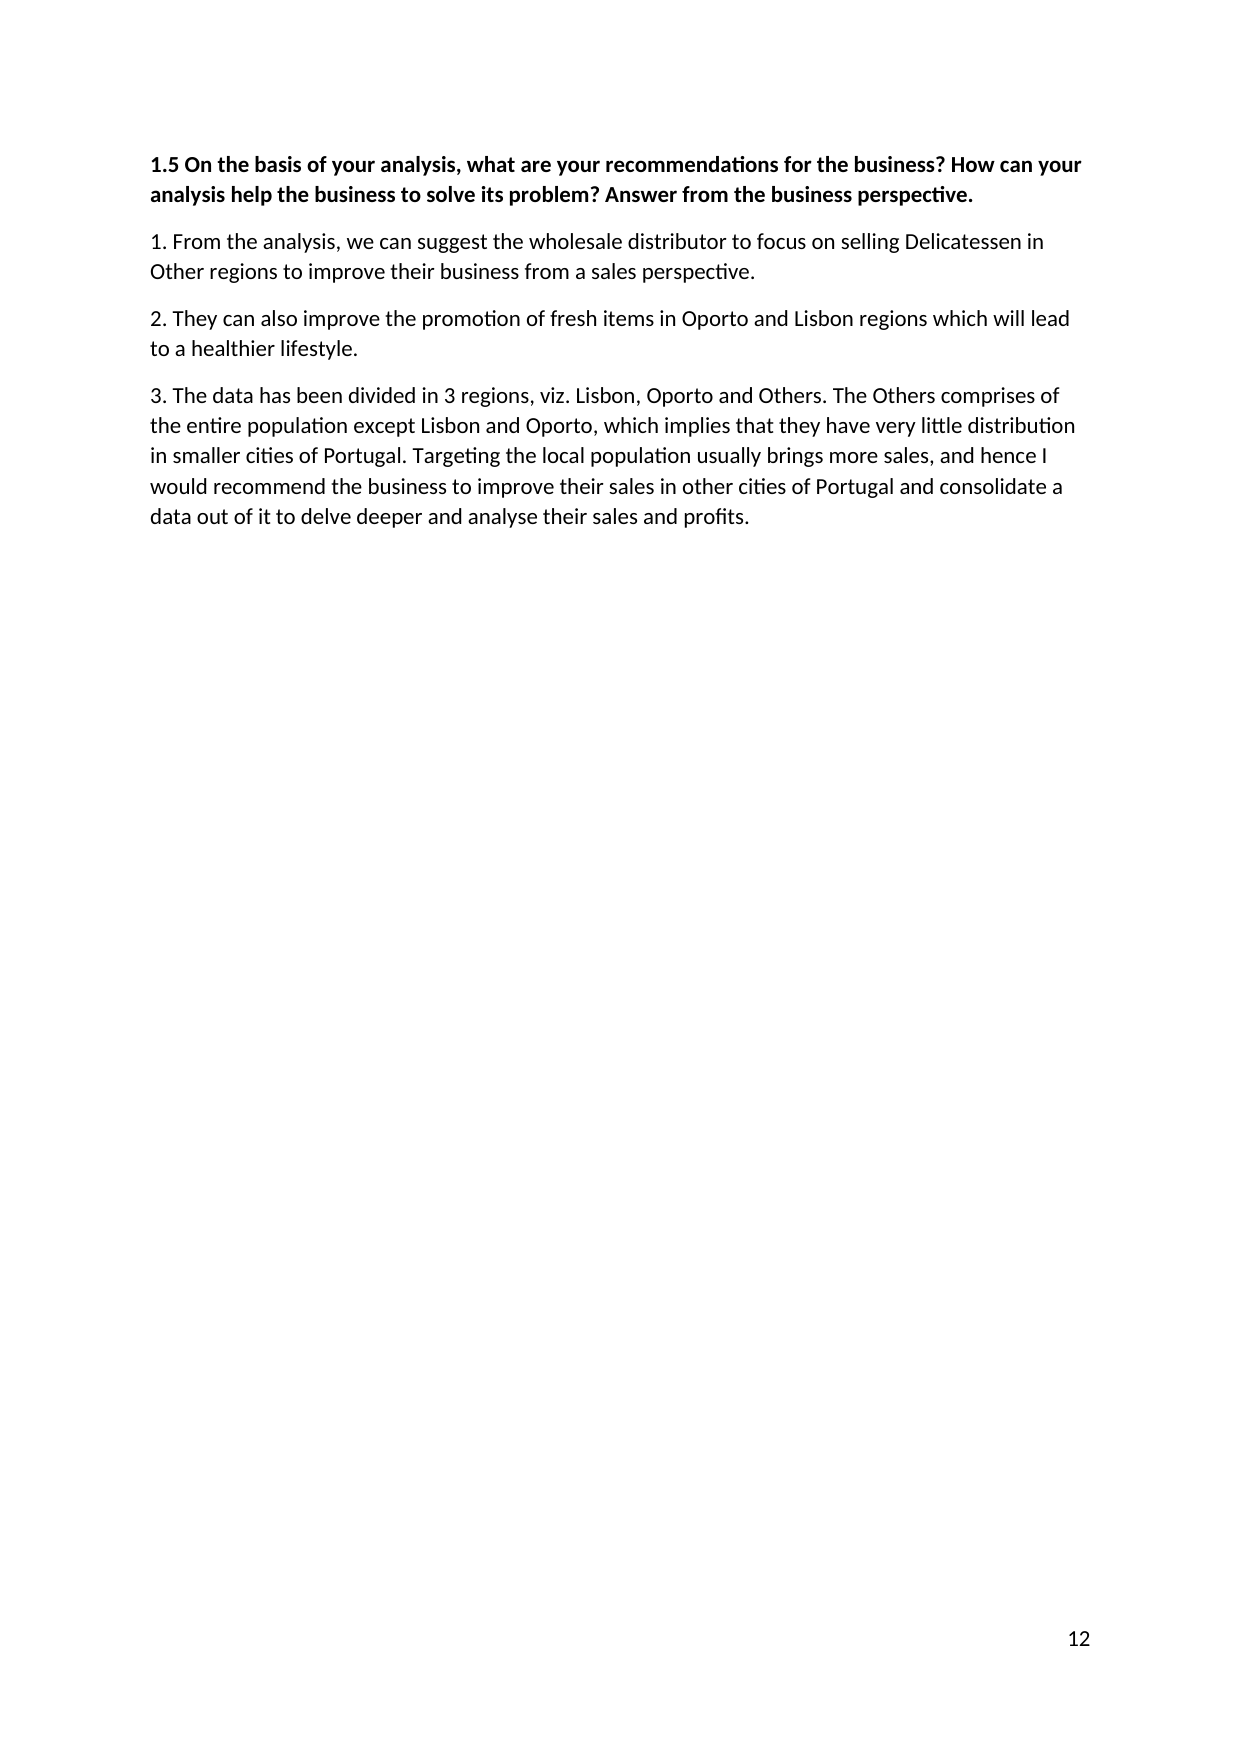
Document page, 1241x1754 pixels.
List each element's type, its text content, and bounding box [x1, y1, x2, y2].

text 1.5 On the basis of your analysis, what are your recommendations for the business? How can your analysis help the business to solve its problem? Answer from the business perspective. [150, 150, 1090, 208]
text 1. From the analysis, we can suggest the wholesale distributor to focus on selling Delicatessen in Other regions to improve their business from a sales perspective. [150, 227, 1090, 285]
text 3. The data has been divided in 3 regions, viz. Lisbon, Oporto and Others. The Others comprises of the entire population except Lisbon and Oporto, which implies that they have very little distribution in smaller cities of Portugal. Targeting the local population usually brings more sales, and hence I would recommend the business to improve their sales in other cities of Portugal and consolidate a data out of it to delve deeper and analyse their sales and profits. [150, 381, 1090, 530]
text 2. They can also improve the promotion of fresh items in Oporto and Lisbon regions which will lead to a healthier lifestyle. [150, 304, 1090, 362]
